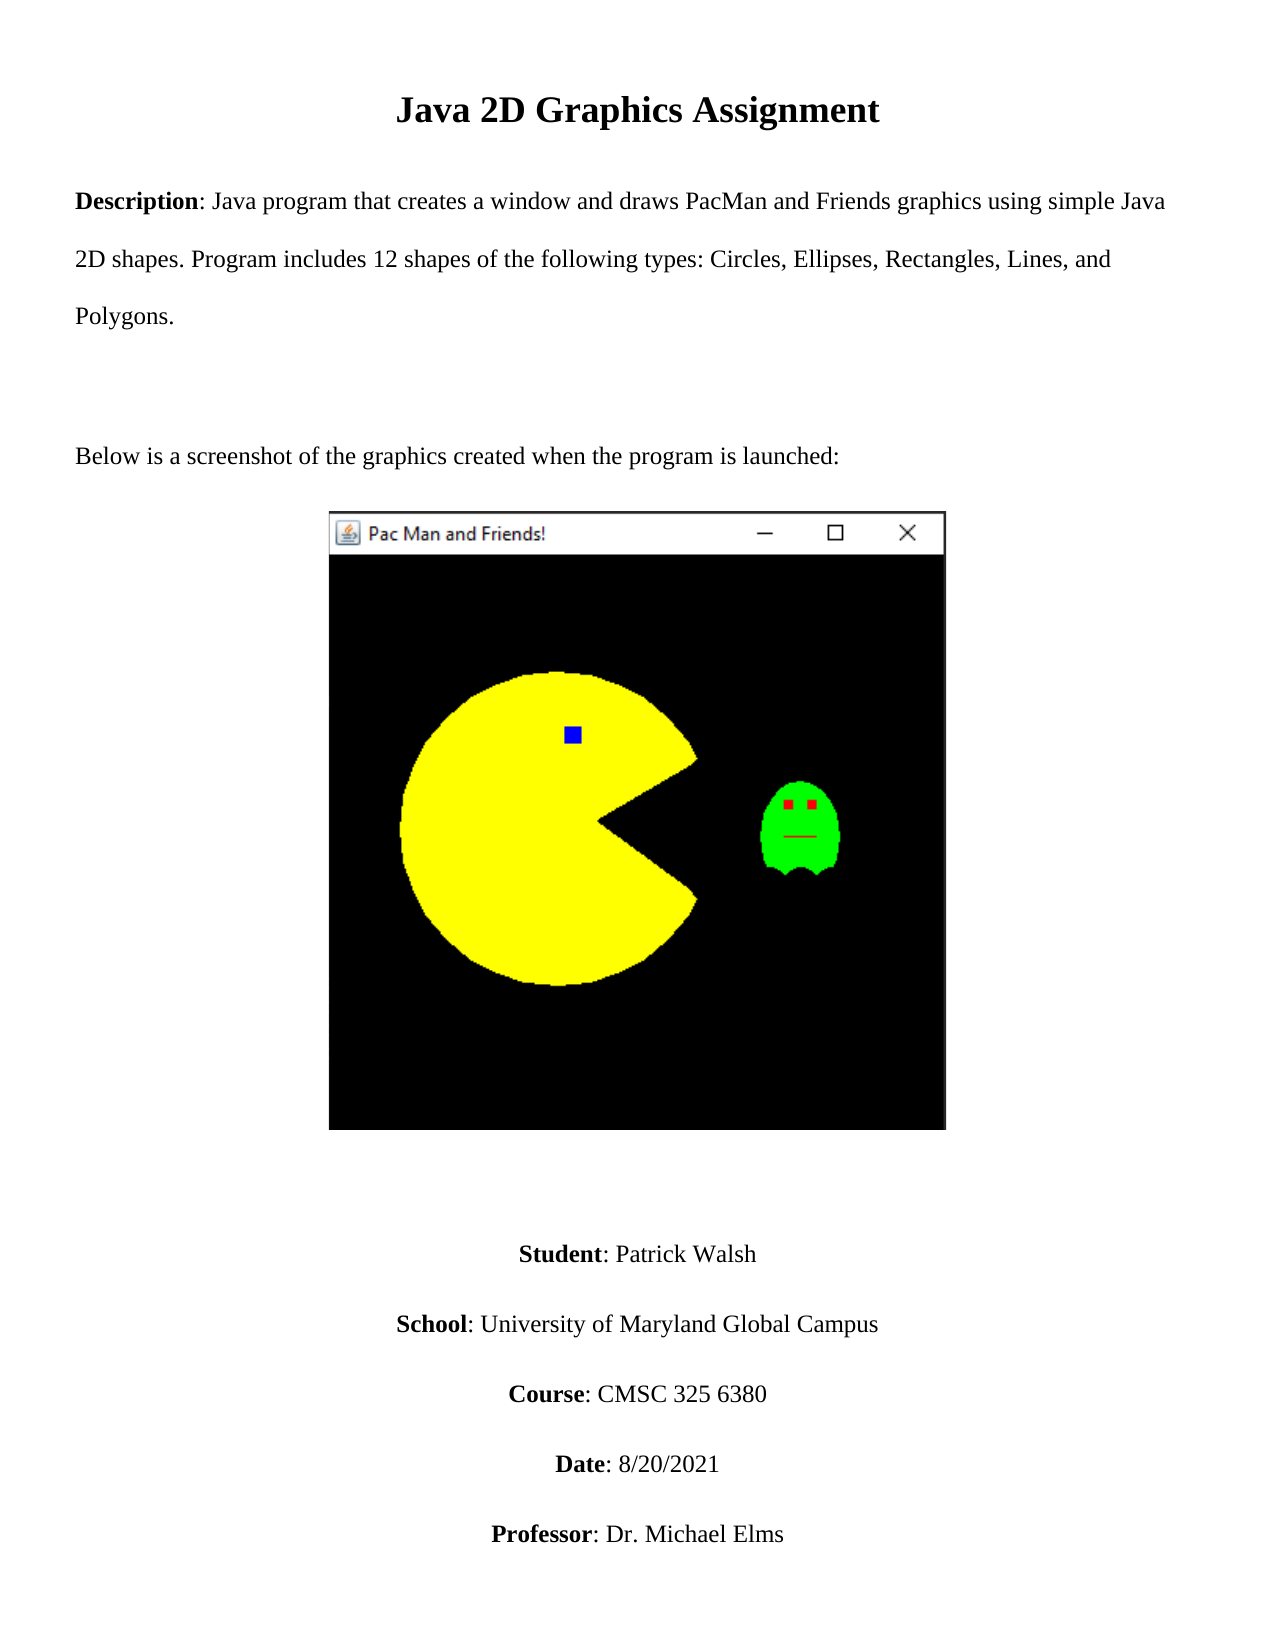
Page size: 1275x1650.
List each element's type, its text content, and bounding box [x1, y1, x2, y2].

text Student: Patrick Walsh [75, 1239, 1200, 1268]
text School: University of Maryland Global Campus [75, 1309, 1200, 1338]
text Description: Java program that creates a window and draws PacMan and Friends graphics using simple Java 2D shapes. Program includes 12 shapes of the following types: Circles, Ellipses, Rectangles, Lines, and Polygons. [75, 186, 1200, 330]
text Course: CMSC 325 6380 [75, 1379, 1200, 1408]
text Java 2D Graphics Assignment [75, 87, 1200, 131]
text Professor: Dr. Michael Elms [75, 1519, 1200, 1548]
text Date: 8/20/2021 [75, 1449, 1200, 1478]
picture [328, 511, 947, 1130]
text Below is a screenshot of the graphics created when the program is launched: [75, 441, 1200, 470]
